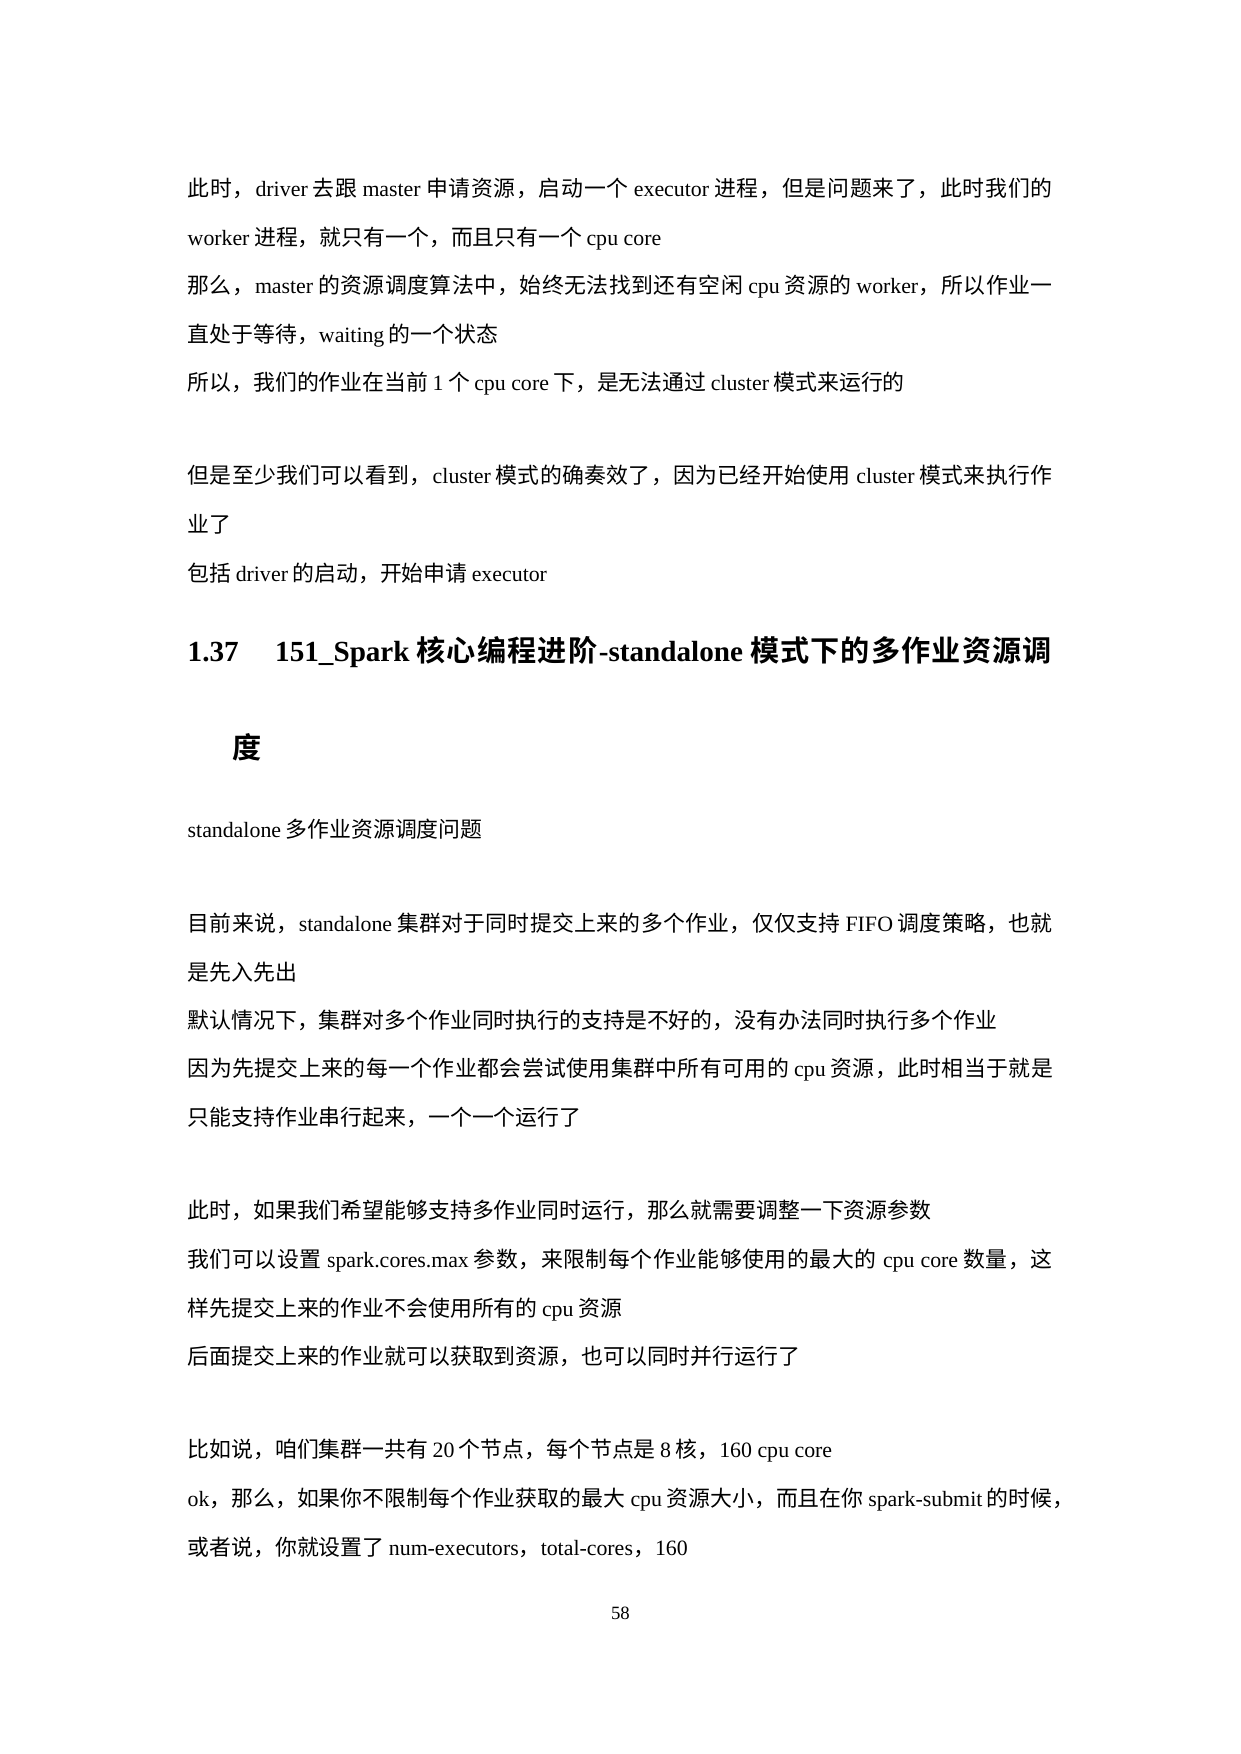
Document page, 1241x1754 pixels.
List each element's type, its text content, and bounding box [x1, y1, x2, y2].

text 此时，driver去跟master申请资源，启动一个executor进程，但是问题来了，此时我们的worker进程，就只有一个，而且只有一个cpu core [187, 170, 1053, 252]
text 因为先提交上来的每一个作业都会尝试使用集群中所有可用的cpu资源，此时相当于就是只能支持作业串行起来，一个一个运行了 [187, 1051, 1053, 1132]
text 默认情况下，集群对多个作业同时执行的支持是不好的，没有办法同时执行多个作业 [187, 1003, 1053, 1035]
text 比如说，咱们集群一共有20个节点，每个节点是8核，160 cpu core [187, 1432, 1053, 1464]
subtitle 151_Spark核心编程进阶-standalone模式下的多作业资源调度 [187, 616, 1053, 778]
text standalone多作业资源调度问题 [187, 812, 1053, 844]
text 所以，我们的作业在当前1个cpu core下，是无法通过cluster模式来运行的 [187, 364, 1053, 397]
text 但是至少我们可以看到，cluster模式的确奏效了，因为已经开始使用cluster模式来执行作业了 [187, 458, 1053, 539]
text 我们可以设置spark.cores.max参数，来限制每个作业能够使用的最大的cpu core数量，这样先提交上来的作业不会使用所有的cpu资源 [187, 1241, 1053, 1323]
text 后面提交上来的作业就可以获取到资源，也可以同时并行运行了 [187, 1338, 1053, 1371]
text ok，那么，如果你不限制每个作业获取的最大cpu资源大小，而且在你spark-submit的时候，或者说，你就设置了num-executors，total-cores，160 [187, 1480, 1053, 1562]
text 包括driver的启动，开始申请executor [187, 555, 1053, 588]
text 目前来说，standalone集群对于同时提交上来的多个作业，仅仅支持FIFO调度策略，也就是先入先出 [187, 906, 1053, 987]
text 此时，如果我们希望能够支持多作业同时运行，那么就需要调整一下资源参数 [187, 1193, 1053, 1226]
text 那么，master的资源调度算法中，始终无法找到还有空闲cpu资源的worker，所以作业一直处于等待，waiting的一个状态 [187, 267, 1053, 349]
